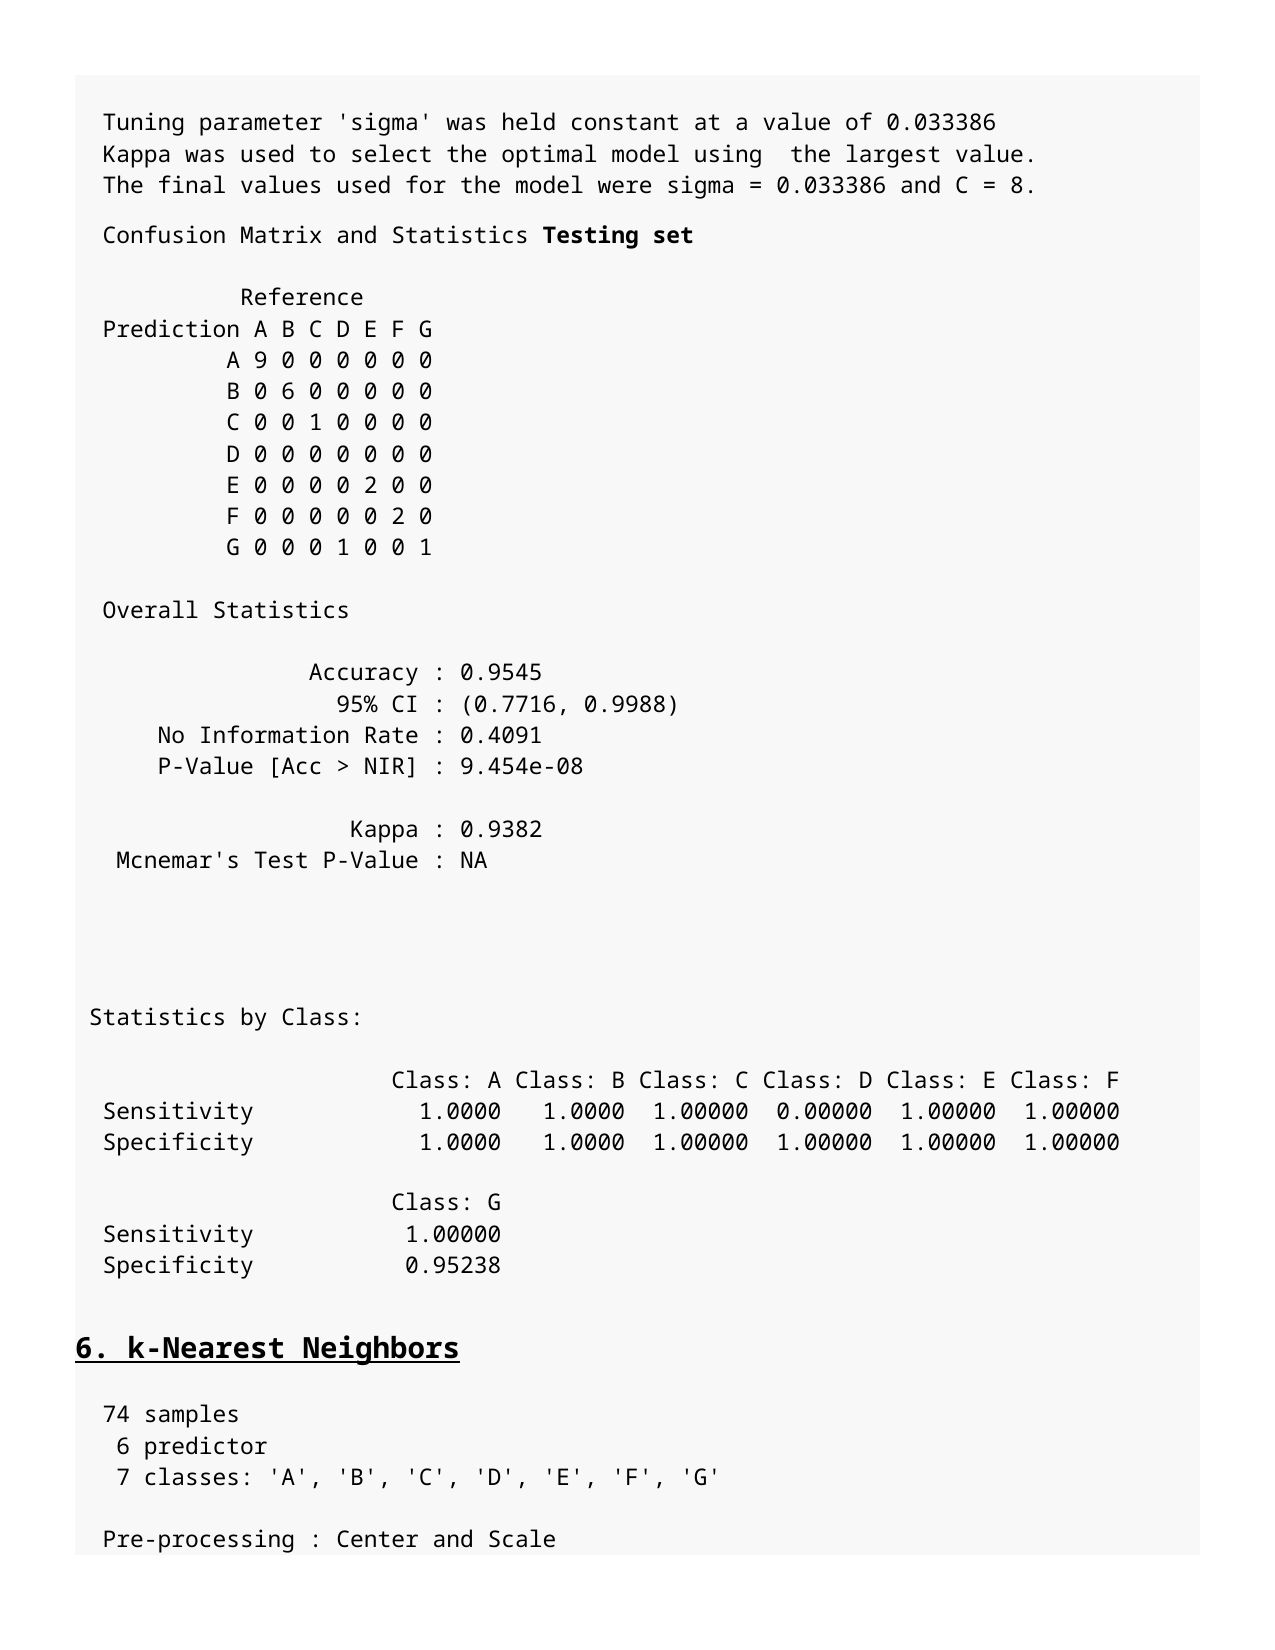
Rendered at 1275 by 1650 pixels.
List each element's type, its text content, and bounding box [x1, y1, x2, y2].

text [75, 75, 1200, 200]
text Statistics by Class: Class: A Class: B Class: C Class: D Class: E Class: F Sensitivity 1.0000 1.0000 1.00000 0.00000 1.00000 1.00000 Specificity 1.0000 1.0000 1.00000 1.00000 1.00000 1.00000 Class: G Sensitivity 1.00000 Specificity 0.95238 [75, 1001, 1200, 1309]
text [75, 1327, 1200, 1555]
text Confusion Matrix and Statistics Testing set Reference Prediction A B C D E F G A 9 0 0 0 0 0 0 B 0 6 0 0 0 0 0 C 0 0 1 0 0 0 0 D 0 0 0 0 0 0 0 E 0 0 0 0 2 0 0 F 0 0 0 0 0 2 0 G 0 0 0 1 0 0 1 Overall Statistics Accuracy : 0.9545 95% CI : (0.7716, 0.9988) No Information Rate : 0.4091 P-Value [Acc > NIR] : 9.454e-08 Kappa : 0.9382 Mcnemar's Test P-Value : NA [75, 219, 1200, 935]
